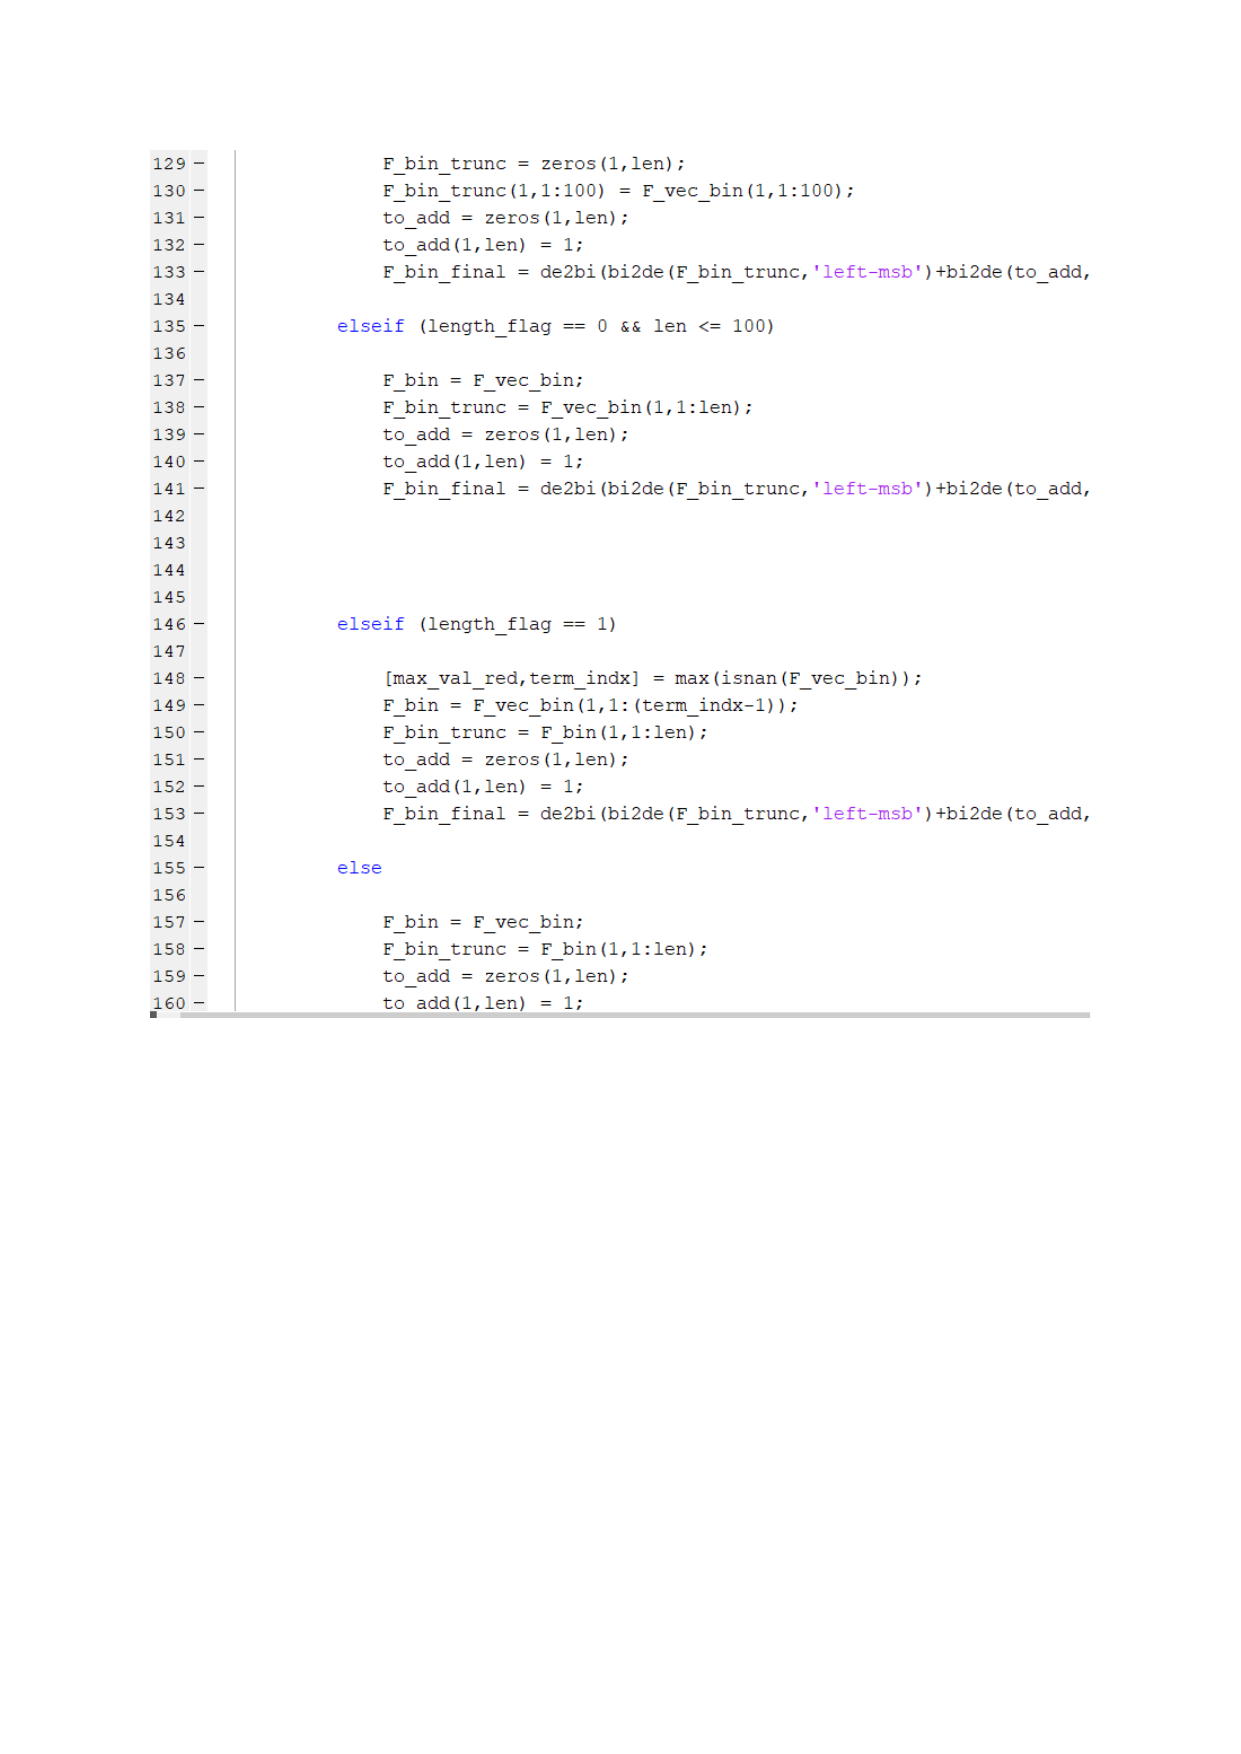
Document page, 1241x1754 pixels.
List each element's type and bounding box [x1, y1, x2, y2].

picture [150, 150, 1091, 1018]
